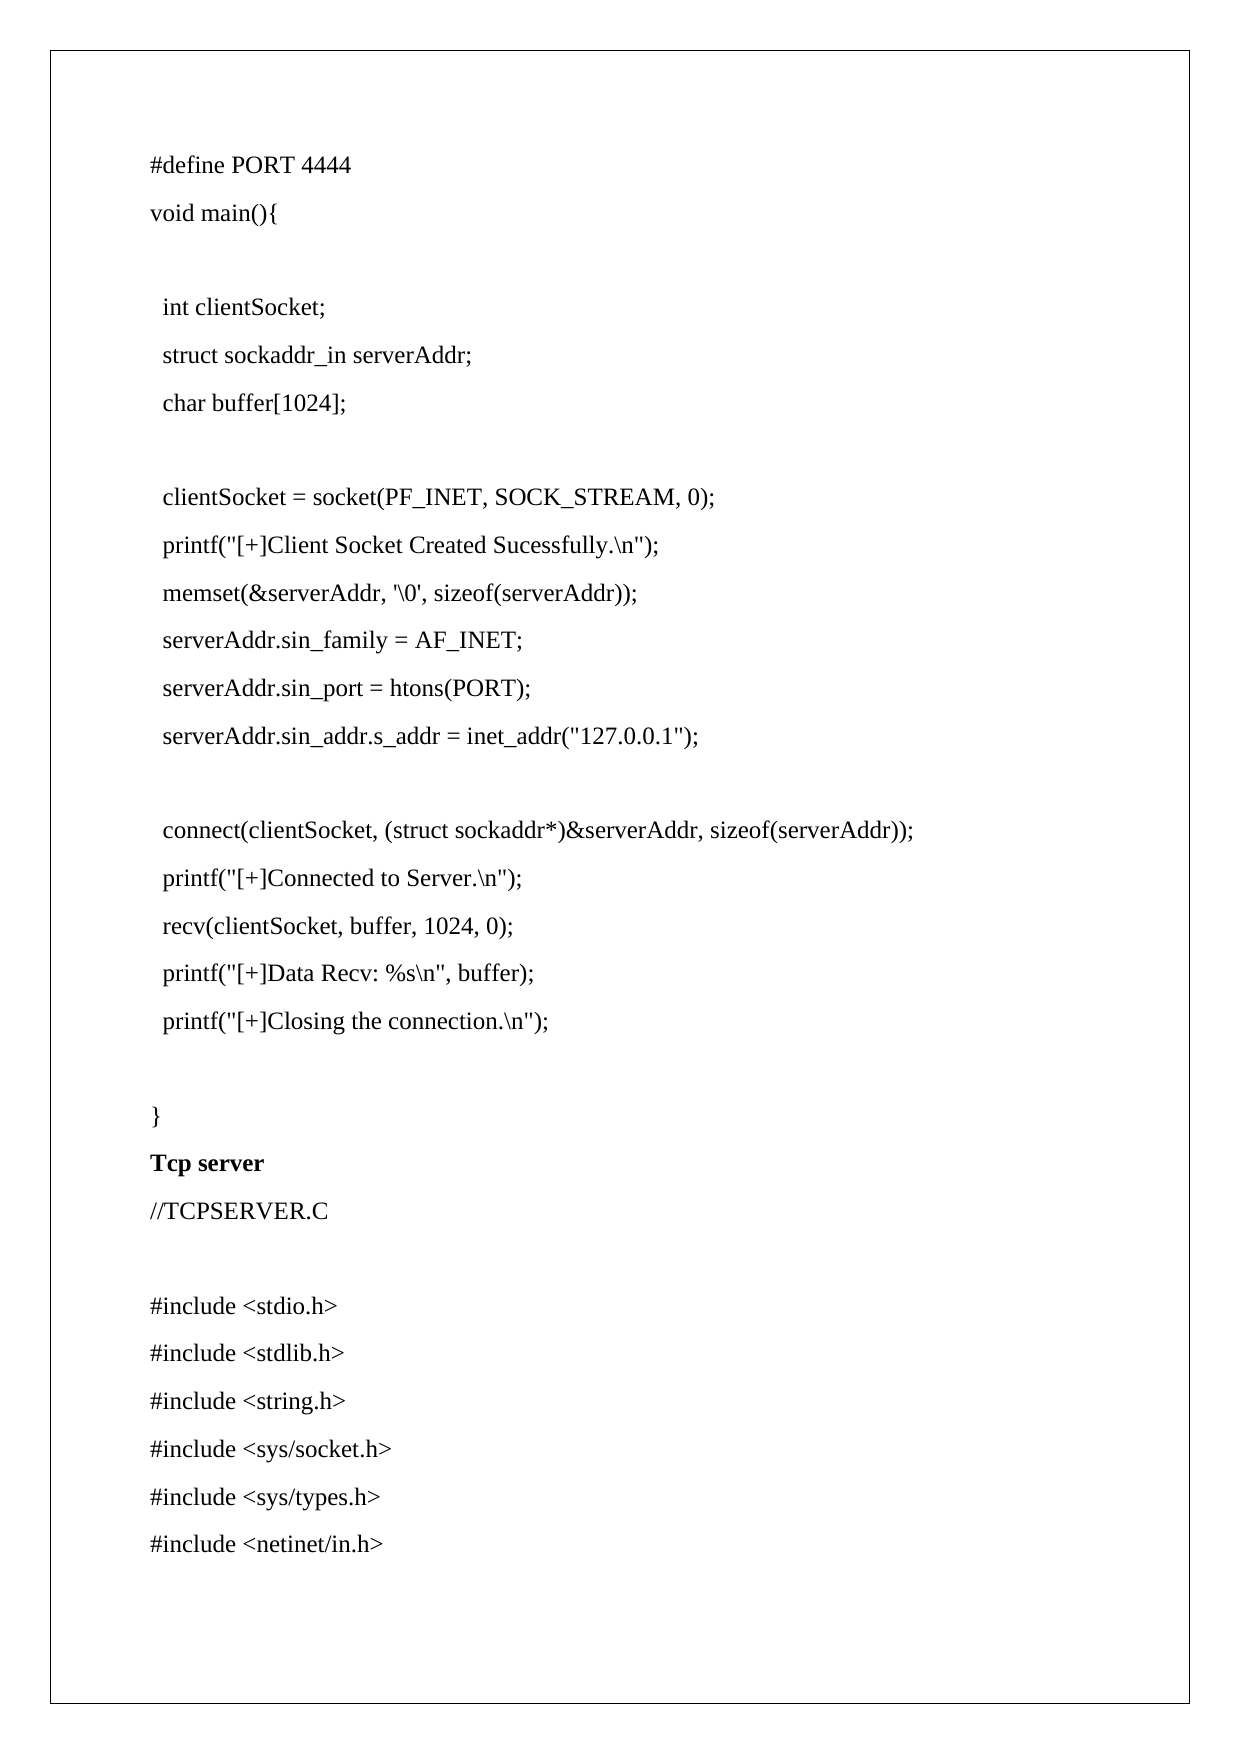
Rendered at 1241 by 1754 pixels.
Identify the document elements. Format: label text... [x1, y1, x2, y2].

text int clientSocket; [150, 292, 1090, 321]
text char buffer[1024]; [150, 388, 1090, 416]
text memset(&serverAddr, '\0', sizeof(serverAddr)); [150, 578, 1090, 606]
text clientSocket = socket(PF_INET, SOCK_STREAM, 0); [150, 482, 1090, 511]
text recv(clientSocket, buffer, 1024, 0); [150, 911, 1090, 939]
text #include <sys/types.h> [150, 1482, 1090, 1510]
text serverAddr.sin_addr.s_addr = inet_addr("127.0.0.1"); [150, 721, 1090, 749]
text //TCPSERVER.C [150, 1196, 1090, 1225]
text #define PORT 4444 [150, 150, 1090, 179]
text #include <stdlib.h> [150, 1338, 1090, 1367]
text printf("[+]Data Recv: %s\n", buffer); [150, 958, 1090, 987]
text } [150, 1101, 1090, 1129]
text #include <netinet/in.h> [150, 1529, 1090, 1558]
text printf("[+]Connected to Server.\n"); [150, 863, 1090, 892]
text Tcp server [150, 1148, 1090, 1177]
text serverAddr.sin_family = AF_INET; [150, 625, 1090, 654]
text serverAddr.sin_port = htons(PORT); [150, 673, 1090, 702]
text struct sockaddr_in serverAddr; [150, 340, 1090, 369]
text printf("[+]Client Socket Created Sucessfully.\n"); [150, 530, 1090, 559]
text connect(clientSocket, (struct sockaddr*)&serverAddr, sizeof(serverAddr)); [150, 815, 1090, 844]
text printf("[+]Closing the connection.\n"); [150, 1006, 1090, 1035]
text #include <stdio.h> [150, 1291, 1090, 1319]
text #include <string.h> [150, 1386, 1090, 1415]
text void main(){ [150, 198, 1090, 226]
text #include <sys/socket.h> [150, 1434, 1090, 1463]
